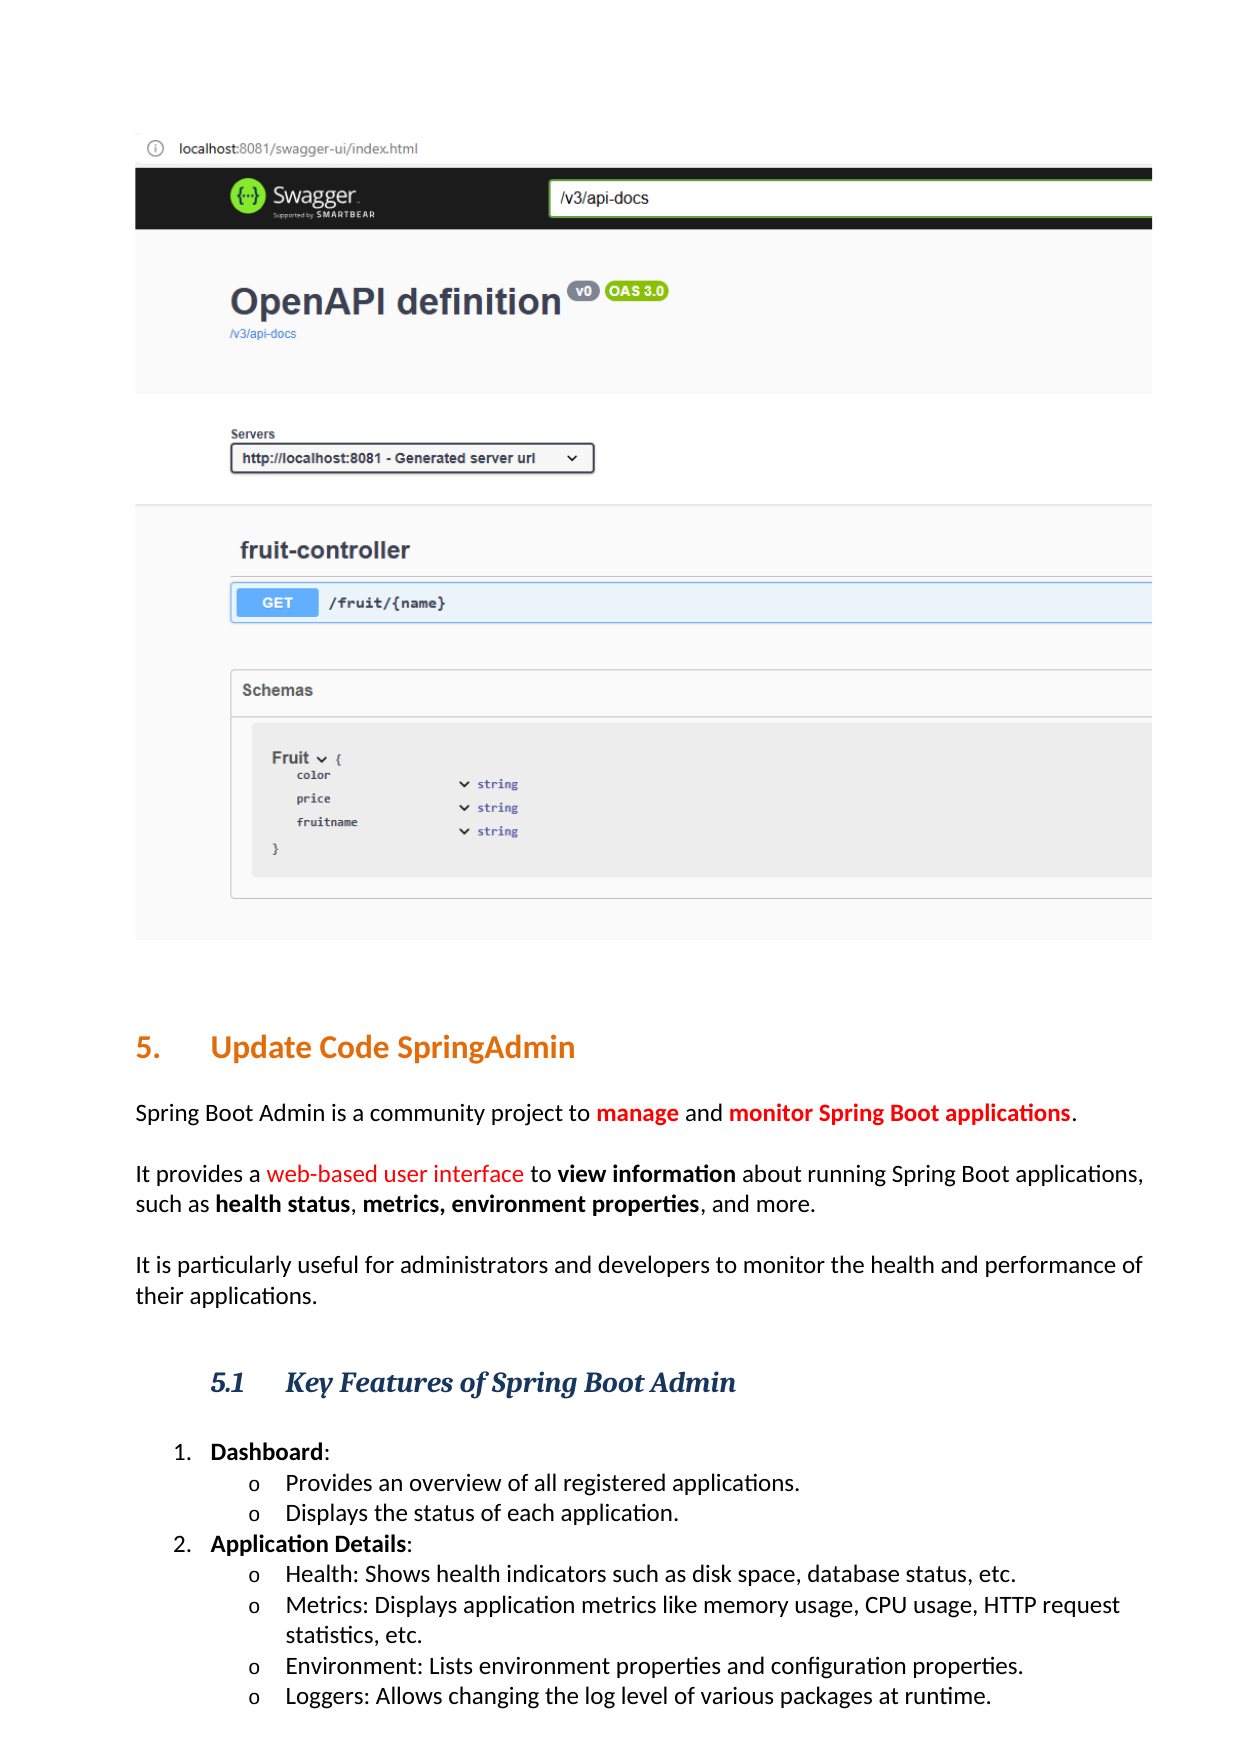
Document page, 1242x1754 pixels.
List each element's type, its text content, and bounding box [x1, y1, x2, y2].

list Environment: Lists environment properties and configuration properties. [248, 1650, 1152, 1681]
list Health: Shows health indicators such as disk space, database status, etc. [248, 1558, 1152, 1589]
text It is particularly useful for administrators and developers to monitor the health and performance of their applications. [135, 1249, 1152, 1311]
list Provides an overview of all registered applications. [248, 1467, 1152, 1497]
list Application Details: [173, 1528, 1152, 1558]
text It provides a web-based user interface to view information about running Spring Boot applications, such as health status, metrics, environment properties, and more. [135, 1158, 1152, 1219]
subtitle Key Features of Spring Boot Admin [210, 1366, 1152, 1399]
list Loggers: Allows changing the log level of various packages at runtime. [248, 1681, 1152, 1711]
list Displays the status of each application. [248, 1497, 1152, 1528]
list Dashboard: [173, 1436, 1152, 1467]
list Metrics: Displays application metrics like memory usage, CPU usage, HTTP request statistics, etc. [248, 1589, 1152, 1650]
text Spring Boot Admin is a community project to manage and monitor Spring Boot applications. [135, 1097, 1152, 1127]
picture [135, 133, 1153, 940]
subtitle Update Code SpringAdmin [135, 1026, 1152, 1067]
